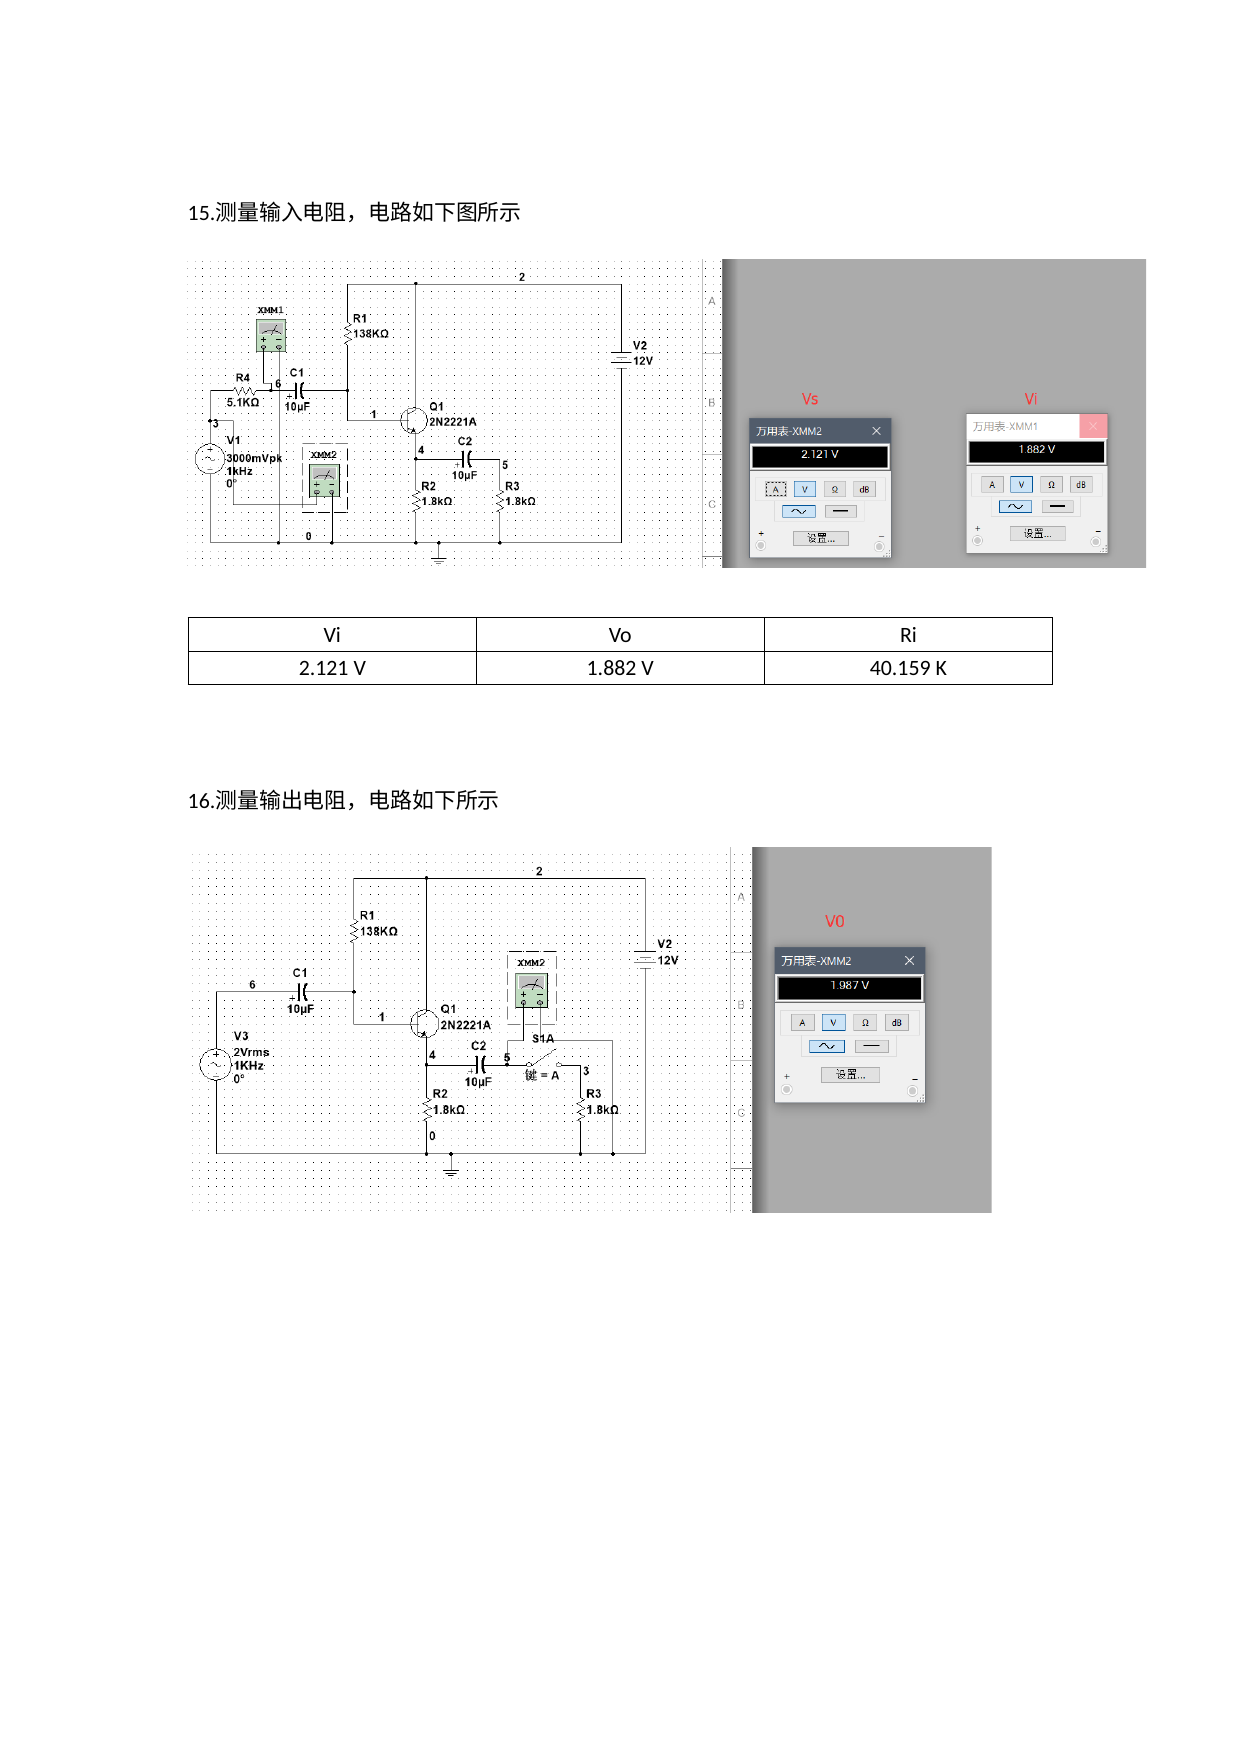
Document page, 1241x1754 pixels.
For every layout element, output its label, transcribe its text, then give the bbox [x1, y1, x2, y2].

table_cell 2.121 V [189, 652, 476, 684]
text 16.测量输出电阻，电路如下所示 [187, 783, 1053, 815]
table_header Vi [189, 618, 476, 651]
table_header Vo [477, 618, 764, 651]
table_header Ri [765, 618, 1052, 651]
table_cell 40.159 K [765, 652, 1052, 684]
picture [187, 259, 1147, 568]
picture [187, 847, 992, 1213]
table_cell 1.882 V [477, 652, 764, 684]
text 15.测量输入电阻，电路如下图所示 [187, 194, 1053, 227]
